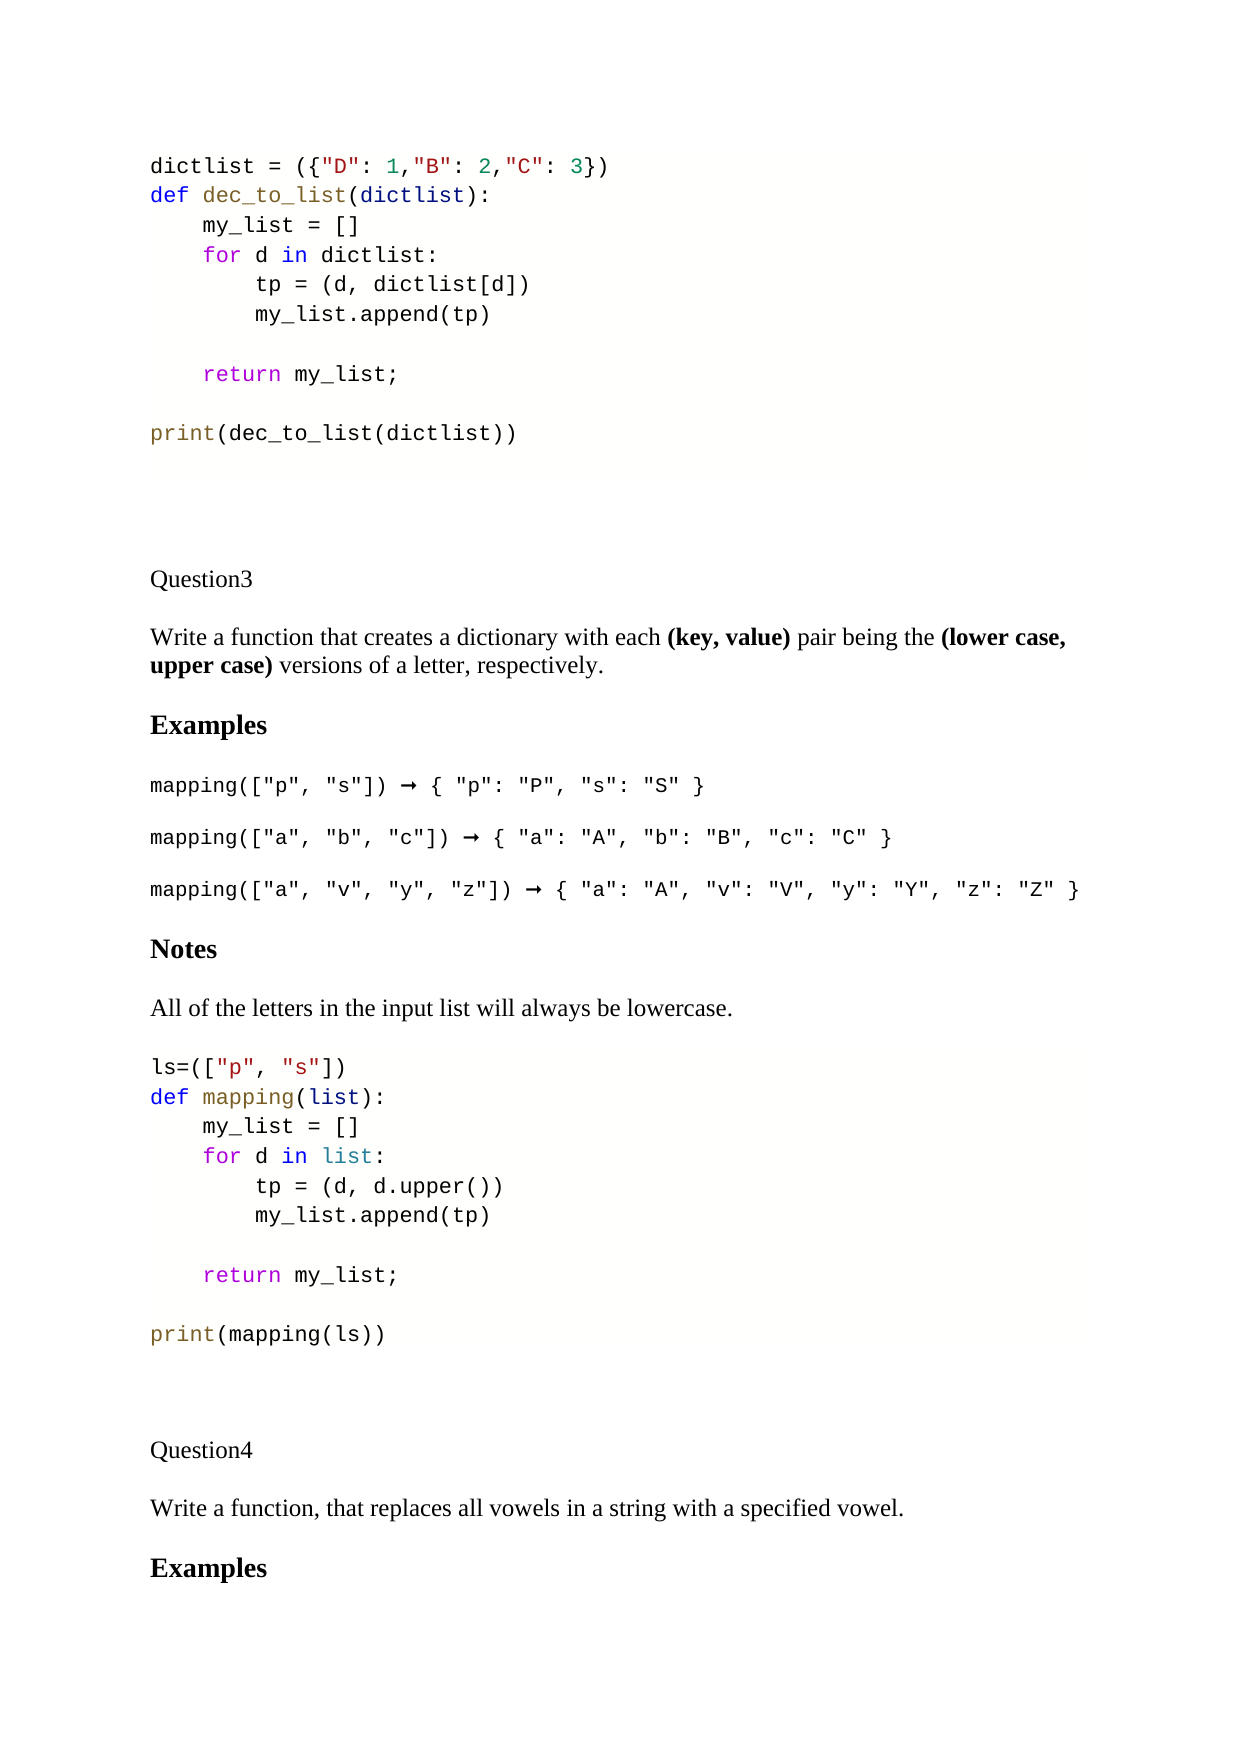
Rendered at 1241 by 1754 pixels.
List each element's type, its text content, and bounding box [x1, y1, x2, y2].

text tp = (d, d.upper()) [150, 1170, 1090, 1200]
text for d in list: [150, 1140, 1090, 1170]
text print(mapping(ls)) [150, 1318, 1090, 1348]
text tp = (d, dictlist[d]) [150, 269, 1090, 298]
text my_list.append(tp) [150, 298, 1090, 328]
text def mapping(list): [150, 1081, 1090, 1111]
text my_list = [] [150, 1111, 1090, 1140]
text mapping(["a", "b", "c"]) ➞ { "a": "A", "b": "B", "c": "C" } [150, 822, 1090, 851]
text ls=(["p", "s"]) [150, 1051, 1090, 1081]
text All of the letters in the input list will always be lowercase. [150, 993, 1090, 1022]
text Write a function that creates a dictionary with each (key, value) pair being the (lower case, upper case) versions of a letter, respectively. [150, 622, 1090, 679]
text mapping(["a", "v", "y", "z"]) ➞ { "a": "A", "v": "V", "y": "Y", "z": "Z" } [150, 874, 1090, 903]
subtitle Examples [150, 708, 1090, 741]
text my_list = [] [150, 209, 1090, 239]
text return my_list; [150, 358, 1090, 387]
text print(dec_to_list(dictlist)) [150, 417, 1090, 447]
subtitle Notes [150, 932, 1090, 964]
text my_list.append(tp) [150, 1200, 1090, 1229]
text dictlist = ({"D": 1,"B": 2,"C": 3}) [150, 150, 1090, 180]
text Write a function, that replaces all vowels in a string with a specified vowel. [150, 1493, 1090, 1522]
subtitle Examples [150, 1551, 1090, 1583]
text Question3 [150, 564, 1090, 592]
text return my_list; [150, 1259, 1090, 1289]
text def dec_to_list(dictlist): [150, 180, 1090, 209]
text for d in dictlist: [150, 239, 1090, 269]
text Question4 [150, 1435, 1090, 1464]
text mapping(["p", "s"]) ➞ { "p": "P", "s": "S" } [150, 770, 1090, 798]
